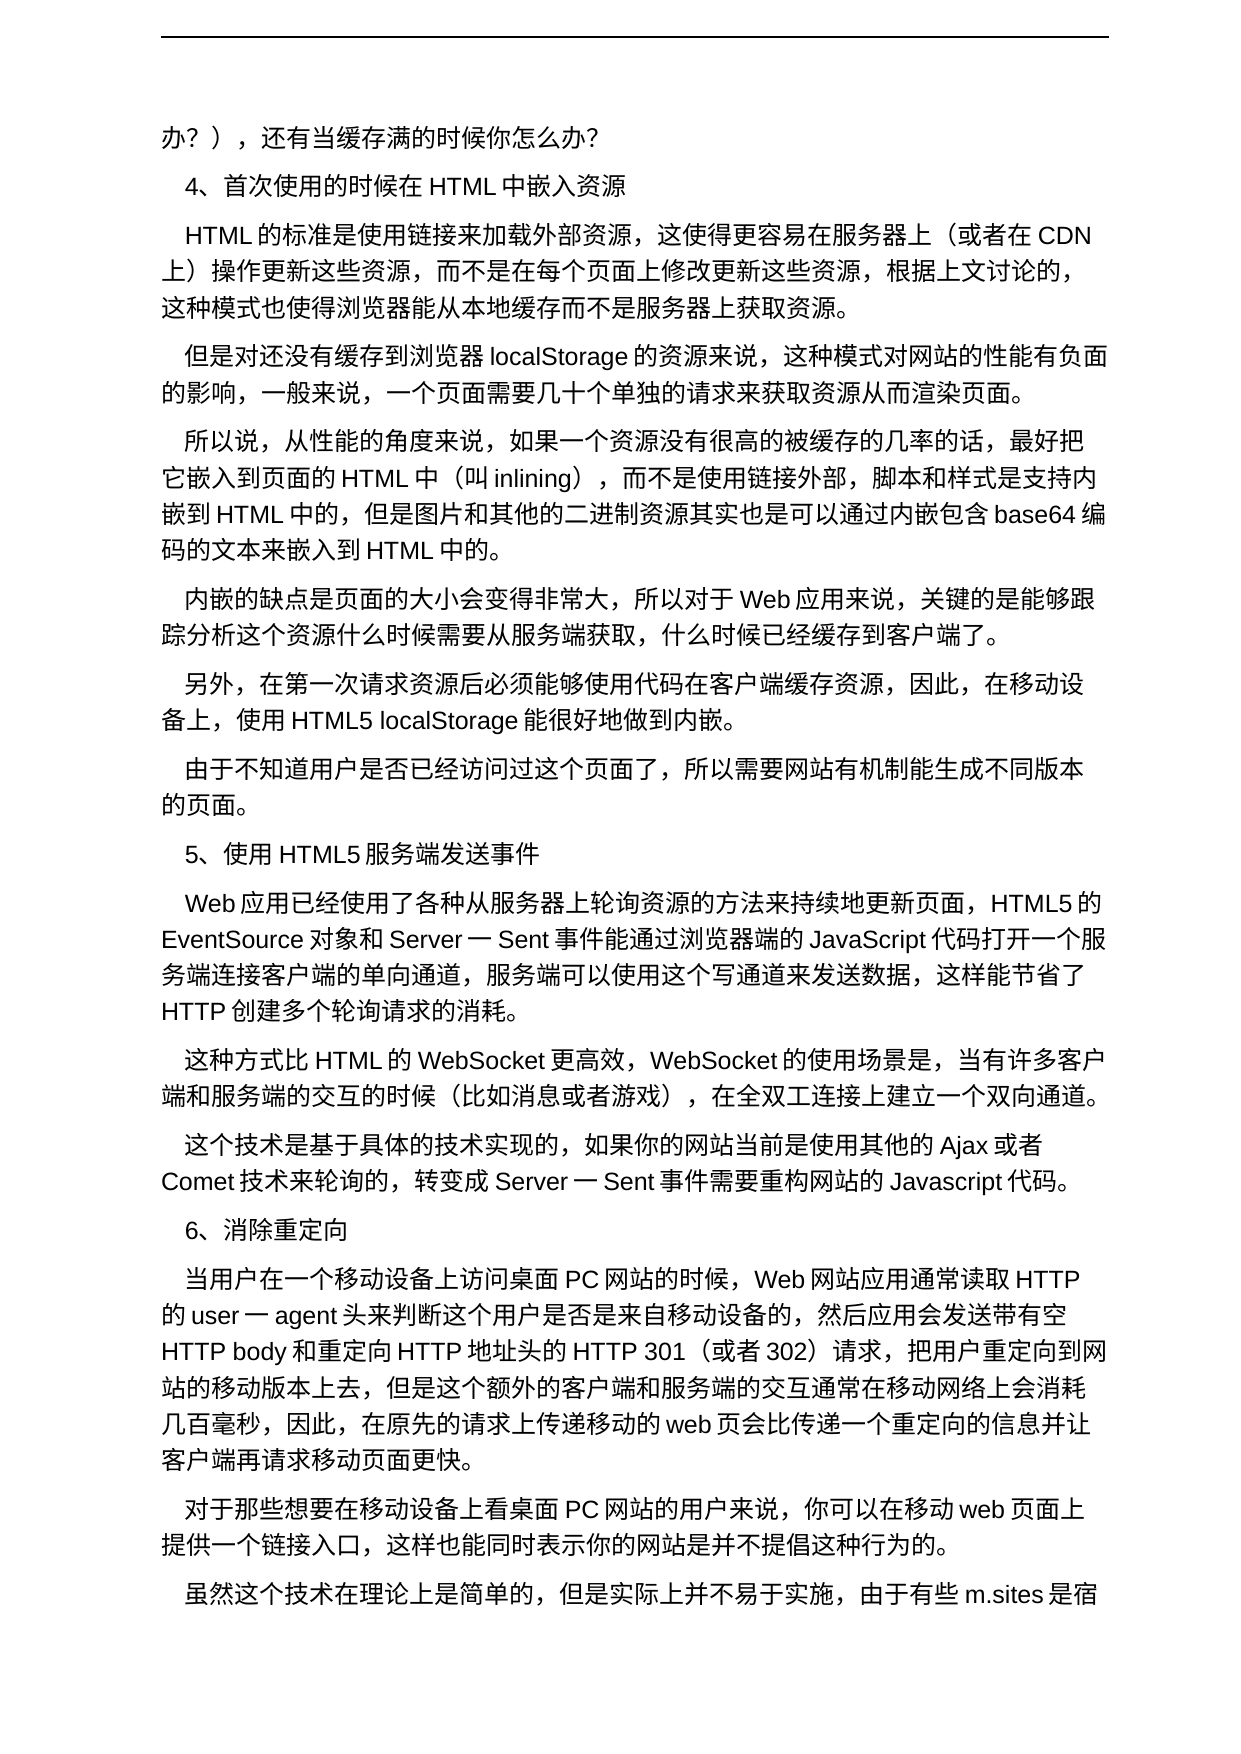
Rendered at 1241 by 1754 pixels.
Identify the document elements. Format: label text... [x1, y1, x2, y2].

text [161, 118, 1109, 154]
text Web应用已经使用了各种从服务器上轮询资源的方法来持续地更新页面，HTML5的EventSource对象和Server一Sent事件能通过浏览器端的JavaScript代码打开一个服务端连接客户端的单向通道，服务端可以使用这个写通道来发送数据，这样能节省了HTTP创建多个轮询请求的消耗。 [161, 883, 1109, 1028]
text 所以说，从性能的角度来说，如果一个资源没有很高的被缓存的几率的话，最好把它嵌入到页面的HTML中（叫inlining），而不是使用链接外部，脚本和样式是支持内嵌到HTML中的，但是图片和其他的二进制资源其实也是可以通过内嵌包含base64编码的文本来嵌入到HTML中的。 [161, 422, 1109, 567]
text 由于不知道用户是否已经访问过这个页面了，所以需要网站有机制能生成不同版本的页面。 [161, 749, 1109, 822]
text 另外，在第一次请求资源后必须能够使用代码在客户端缓存资源，因此，在移动设备上，使用HTML5 localStorage能很好地做到内嵌。 [161, 664, 1109, 737]
text 内嵌的缺点是页面的大小会变得非常大，所以对于Web应用来说，关键的是能够跟踪分析这个资源什么时候需要从服务端获取，什么时候已经缓存到客户端了。 [161, 579, 1109, 652]
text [161, 1574, 1109, 1611]
text 这种方式比HTML的WebSocket更高效，WebSocket的使用场景是，当有许多客户端和服务端的交互的时候（比如消息或者游戏），在全双工连接上建立一个双向通道。 [161, 1041, 1109, 1113]
text 但是对还没有缓存到浏览器localStorage的资源来说，这种模式对网站的性能有负面的影响，一般来说，一个页面需要几十个单独的请求来获取资源从而渲染页面。 [161, 337, 1109, 409]
text 对于那些想要在移动设备上看桌面PC网站的用户来说，你可以在移动web页面上提供一个链接入口，这样也能同时表示你的网站是并不提倡这种行为的。 [161, 1489, 1109, 1562]
text 当用户在一个移动设备上访问桌面PC网站的时候，Web网站应用通常读取HTTP的user一agent头来判断这个用户是否是来自移动设备的，然后应用会发送带有空HTTP body和重定向HTTP地址头的HTTP 301（或者302）请求，把用户重定向到网站的移动版本上去，但是这个额外的客户端和服务端的交互通常在移动网络上会消耗几百毫秒，因此，在原先的请求上传递移动的web页会比传递一个重定向的信息并让客户端再请求移动页面更快。 [161, 1259, 1109, 1477]
text HTML的标准是使用链接来加载外部资源，这使得更容易在服务器上（或者在CDN上）操作更新这些资源，而不是在每个页面上修改更新这些资源，根据上文讨论的，这种模式也使得浏览器能从本地缓存而不是服务器上获取资源。 [161, 216, 1109, 324]
text 4、首次使用的时候在HTML中嵌入资源 [161, 167, 1109, 203]
text 6、消除重定向 [161, 1211, 1109, 1247]
text 这个技术是基于具体的技术实现的，如果你的网站当前是使用其他的Ajax或者Comet技术来轮询的，转变成Server一Sent事件需要重构网站的Javascript代码。 [161, 1126, 1109, 1198]
text 5、使用HTML5服务端发送事件 [161, 834, 1109, 871]
